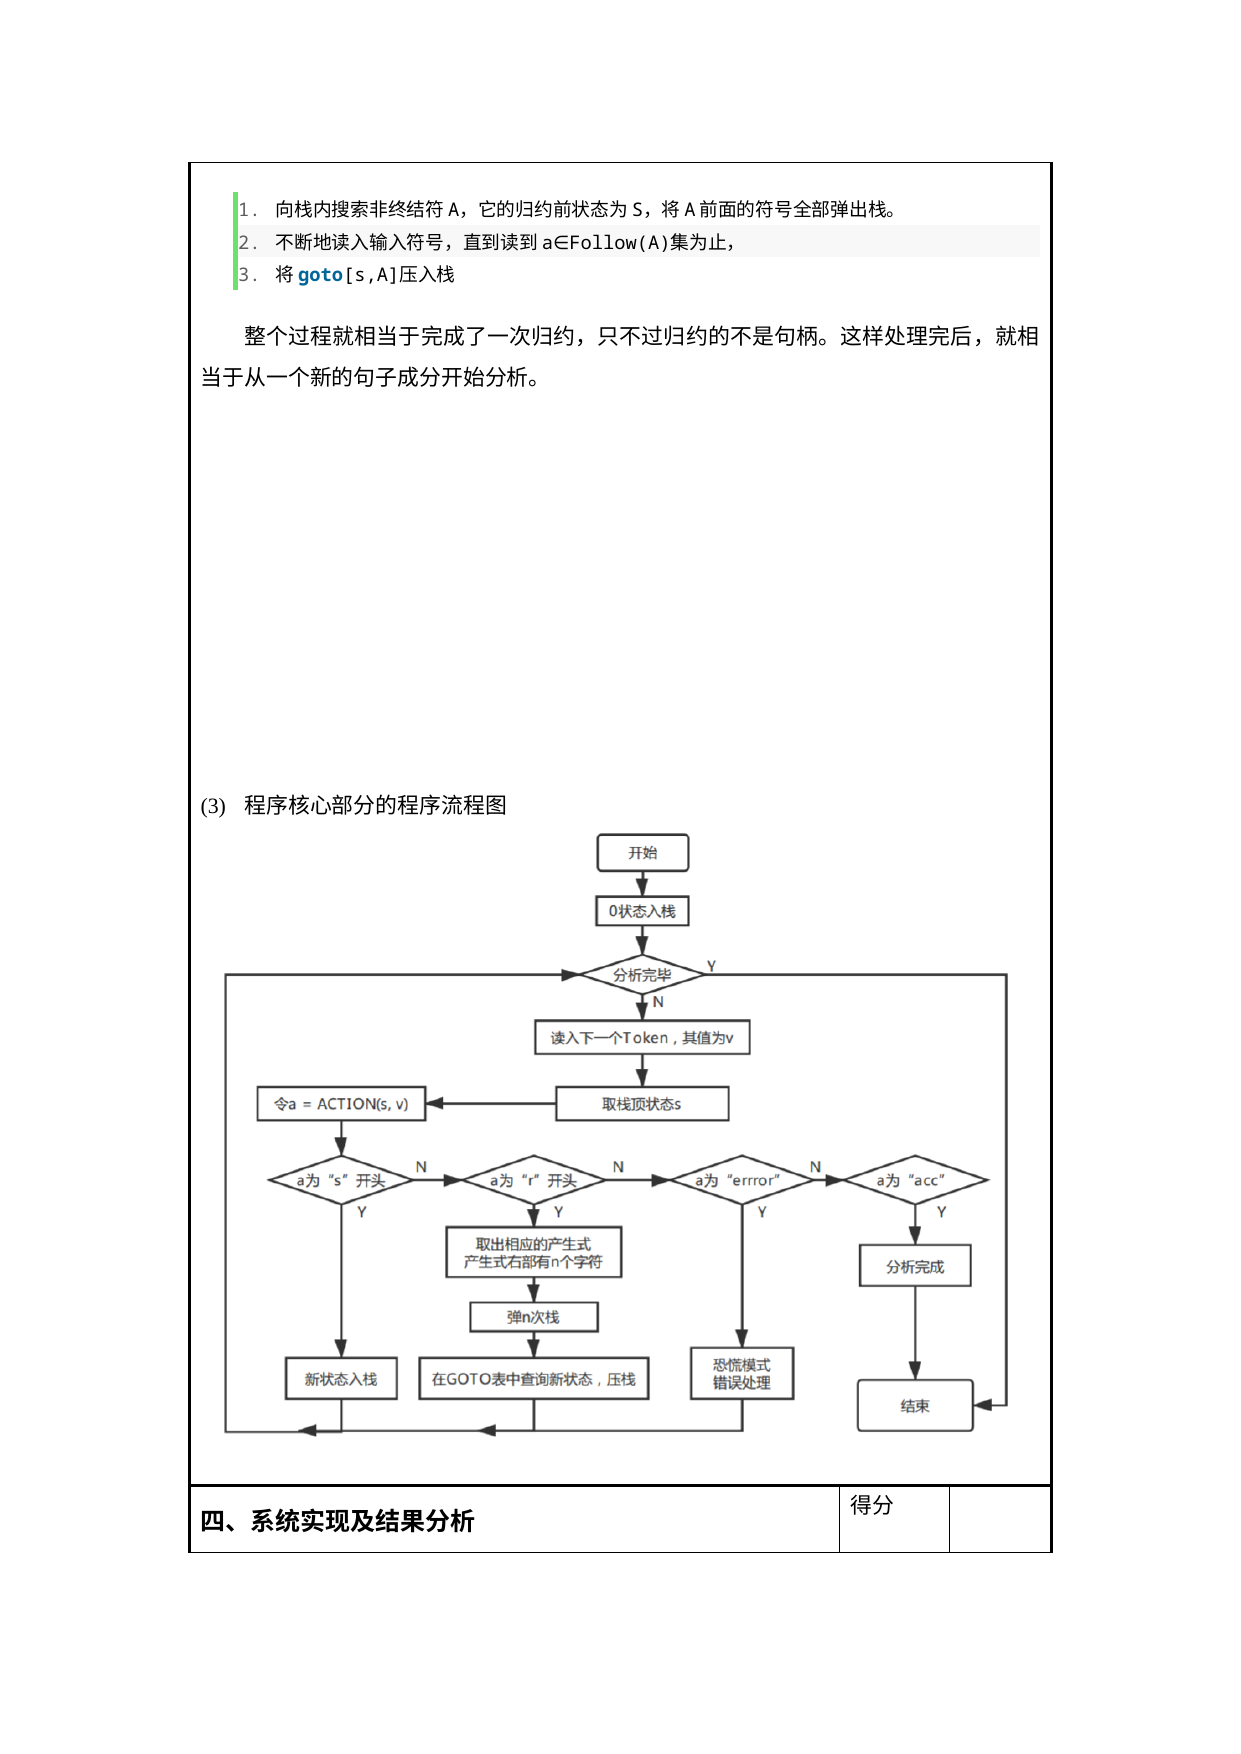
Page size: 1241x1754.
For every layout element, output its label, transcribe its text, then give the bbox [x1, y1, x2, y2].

table_cell [950, 1487, 1050, 1552]
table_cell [191, 163, 1050, 1484]
table_cell 四、系统实现及结果分析 [191, 1487, 839, 1552]
table_cell 得分 [840, 1487, 949, 1552]
picture [211, 827, 1029, 1442]
